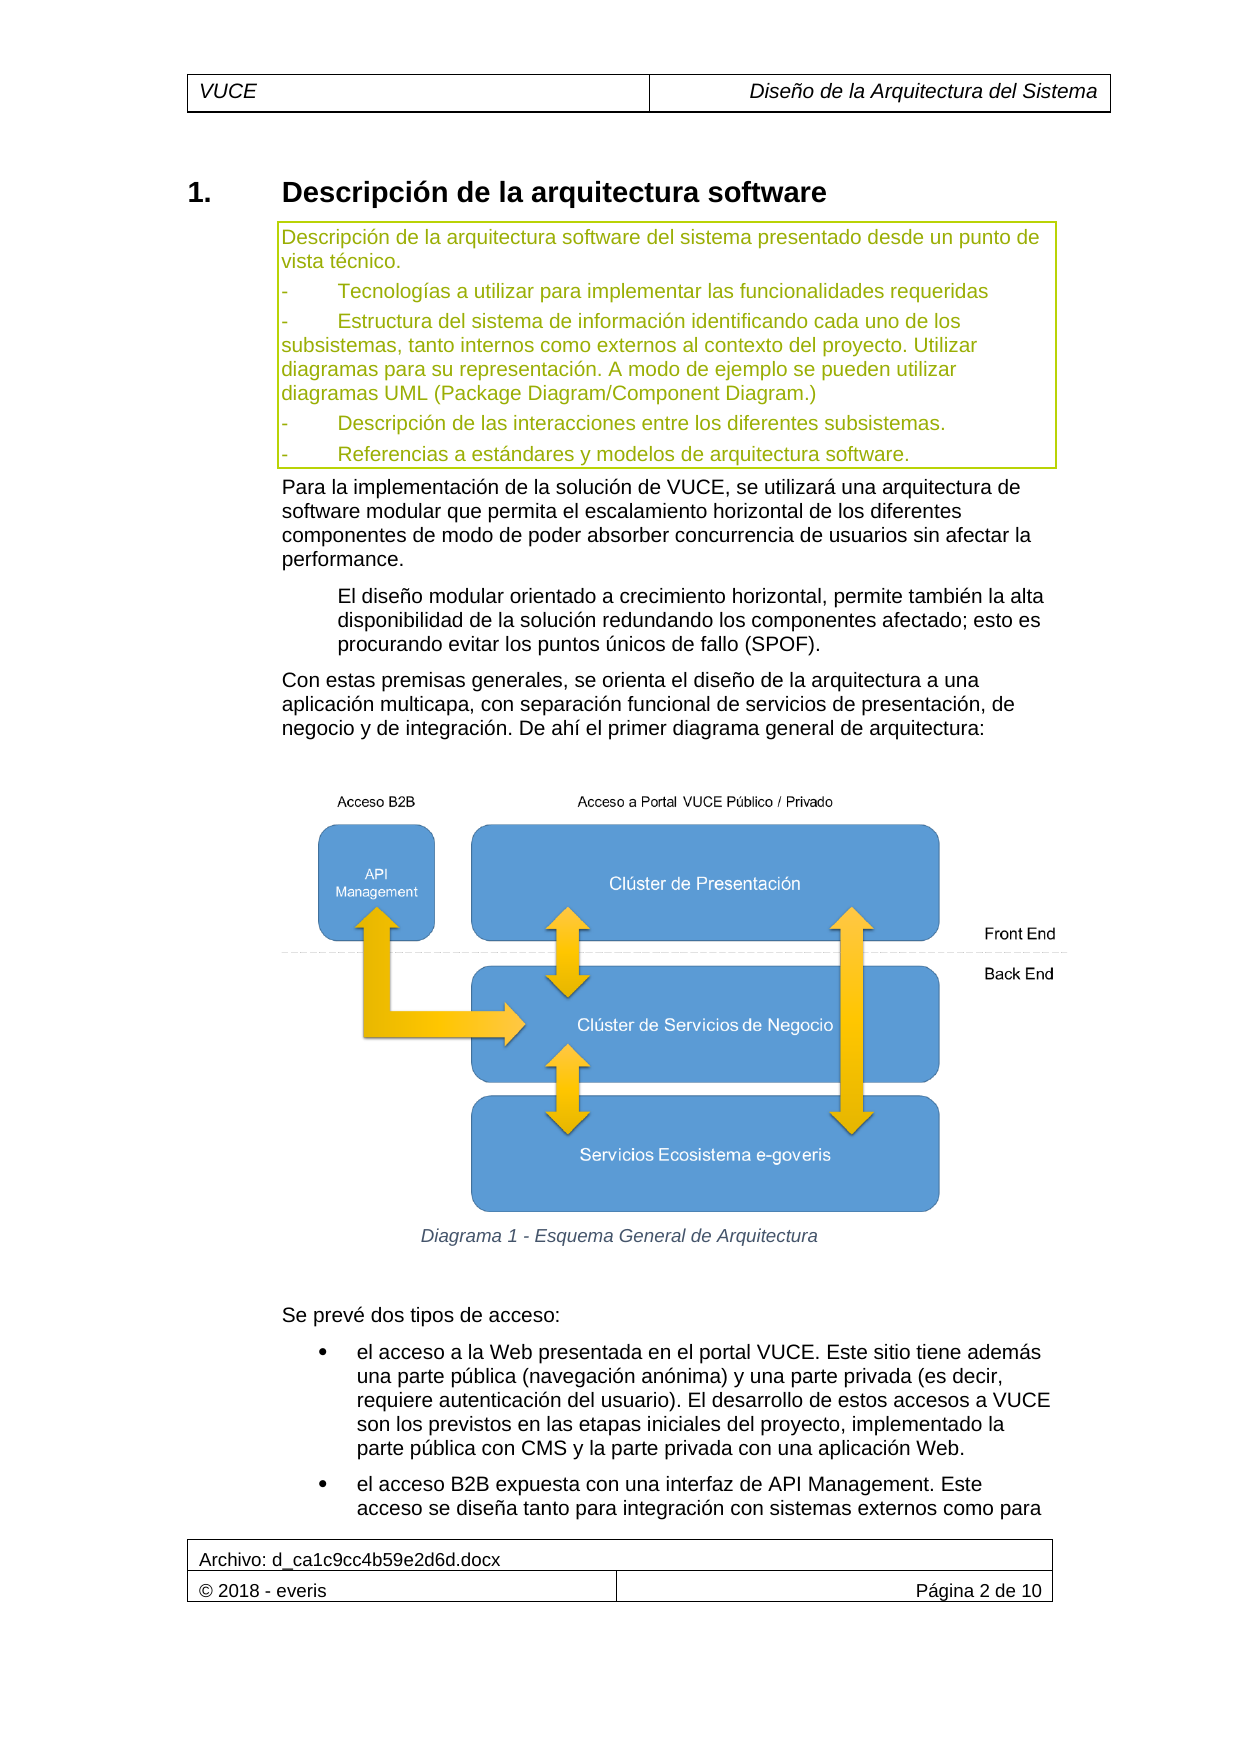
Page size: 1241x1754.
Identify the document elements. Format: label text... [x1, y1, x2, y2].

text Se prevé dos tipos de acceso: [282, 1303, 1053, 1327]
text - Estructura del sistema de información identificando cada uno de los subsistemas, tanto internos como externos al contexto del proyecto. Utilizar diagramas para su representación. A modo de ejemplo se pueden utilizar diagramas UML (Package Diagram/Component Diagram.) [279, 305, 1055, 405]
picture [281, 788, 1068, 1212]
list el acceso a la Web presentada en el portal VUCE. Este sitio tiene además una parte pública (navegación anónima) y una parte privada (es decir, requiere autenticación del usuario). El desarrollo de estos accesos a VUCE son los previstos en las etapas iniciales del proyecto, implementado la parte pública con CMS y la parte privada con una aplicación Web. [319, 1340, 1053, 1460]
text Descripción de la arquitectura software del sistema presentado desde un punto de vista técnico. [279, 223, 1055, 273]
text El diseño modular orientado a crecimiento horizontal, permite también la alta disponibilidad de la solución redundando los componentes afectado; esto es procurando evitar los puntos únicos de fallo (SPOF). [337, 583, 1053, 655]
text Para la implementación de la solución de VUCE, se utilizará una arquitectura de software modular que permita el escalamiento horizontal de los diferentes componentes de modo de poder absorber concurrencia de usuarios sin afectar la performance. [282, 475, 1053, 571]
text - Referencias a estándares y modelos de arquitectura software. [279, 438, 1055, 467]
text - Tecnologías a utilizar para implementar las funcionalidades requeridas [279, 275, 1055, 303]
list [319, 1472, 1053, 1520]
text Con estas premisas generales, se orienta el diseño de la arquitectura a una aplicación multicapa, con separación funcional de servicios de presentación, de negocio y de integración. De ahí el primer diagrama general de arquitectura: [282, 668, 1053, 740]
subtitle Descripción de la arquitectura software [187, 175, 1053, 208]
text Diagrama 1 - Esquema General de Arquitectura [187, 1224, 1053, 1246]
text - Descripción de las interacciones entre los diferentes subsistemas. [279, 407, 1055, 435]
